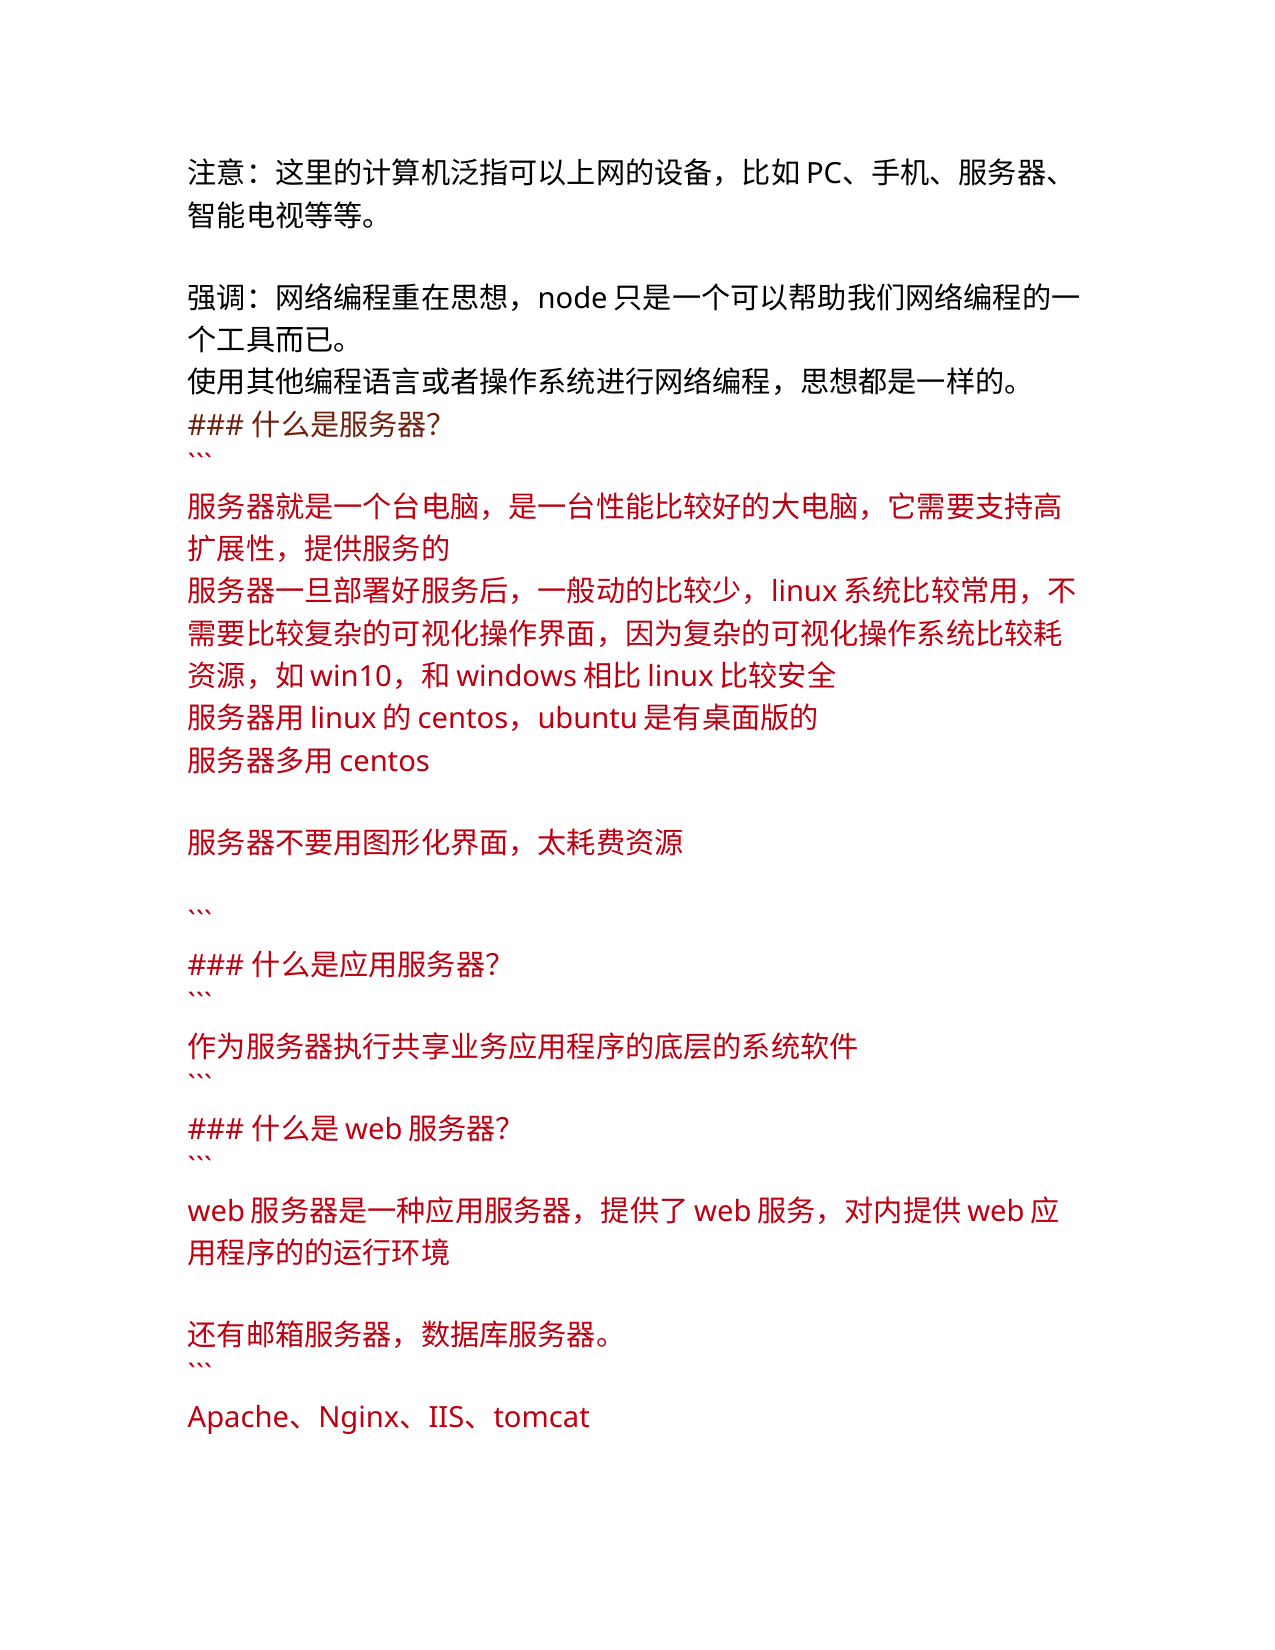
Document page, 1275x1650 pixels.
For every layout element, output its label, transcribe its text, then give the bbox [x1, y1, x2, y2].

text 强调：网络编程重在思想，node只是一个可以帮助我们网络编程的一个工具而已。 [187, 274, 1087, 359]
text ### 什么是web服务器？ [187, 1105, 1087, 1148]
text ### 什么是应用服务器？ [187, 941, 1087, 984]
text ``` [187, 444, 1087, 483]
text 还有邮箱服务器，数据库服务器。 [187, 1312, 1087, 1354]
text Apache、Nginx、IIS、tomcat [187, 1394, 1087, 1436]
text 服务器不要用图形化界面，太耗费资源 [187, 819, 1087, 862]
text 服务器就是一个台电脑，是一台性能比较好的大电脑，它需要支持高扩展性，提供服务的 [187, 483, 1087, 568]
text ``` [187, 1066, 1087, 1105]
text ### 什么是服务器？ [187, 401, 1087, 444]
text 使用其他编程语言或者操作系统进行网络编程，思想都是一样的。 [187, 359, 1087, 401]
text ``` [187, 1354, 1087, 1394]
text 服务器用linux的centos，ubuntu是有桌面版的 [187, 695, 1087, 737]
text 注意：这里的计算机泛指可以上网的设备，比如PC、手机、服务器、智能电视等等。 [187, 150, 1087, 235]
text 服务器一旦部署好服务后，一般动的比较少，linux系统比较常用，不需要比较复杂的可视化操作界面，因为复杂的可视化操作系统比较耗资源，如win10，和windows相比linux比较安全 [187, 568, 1087, 695]
text ``` [187, 902, 1087, 941]
text ``` [187, 1148, 1087, 1187]
text 服务器多用centos [187, 737, 1087, 780]
text ``` [187, 984, 1087, 1023]
text web服务器是一种应用服务器，提供了web服务，对内提供web应用程序的的运行环境 [187, 1187, 1087, 1272]
text 作为服务器执行共享业务应用程序的底层的系统软件 [187, 1023, 1087, 1066]
